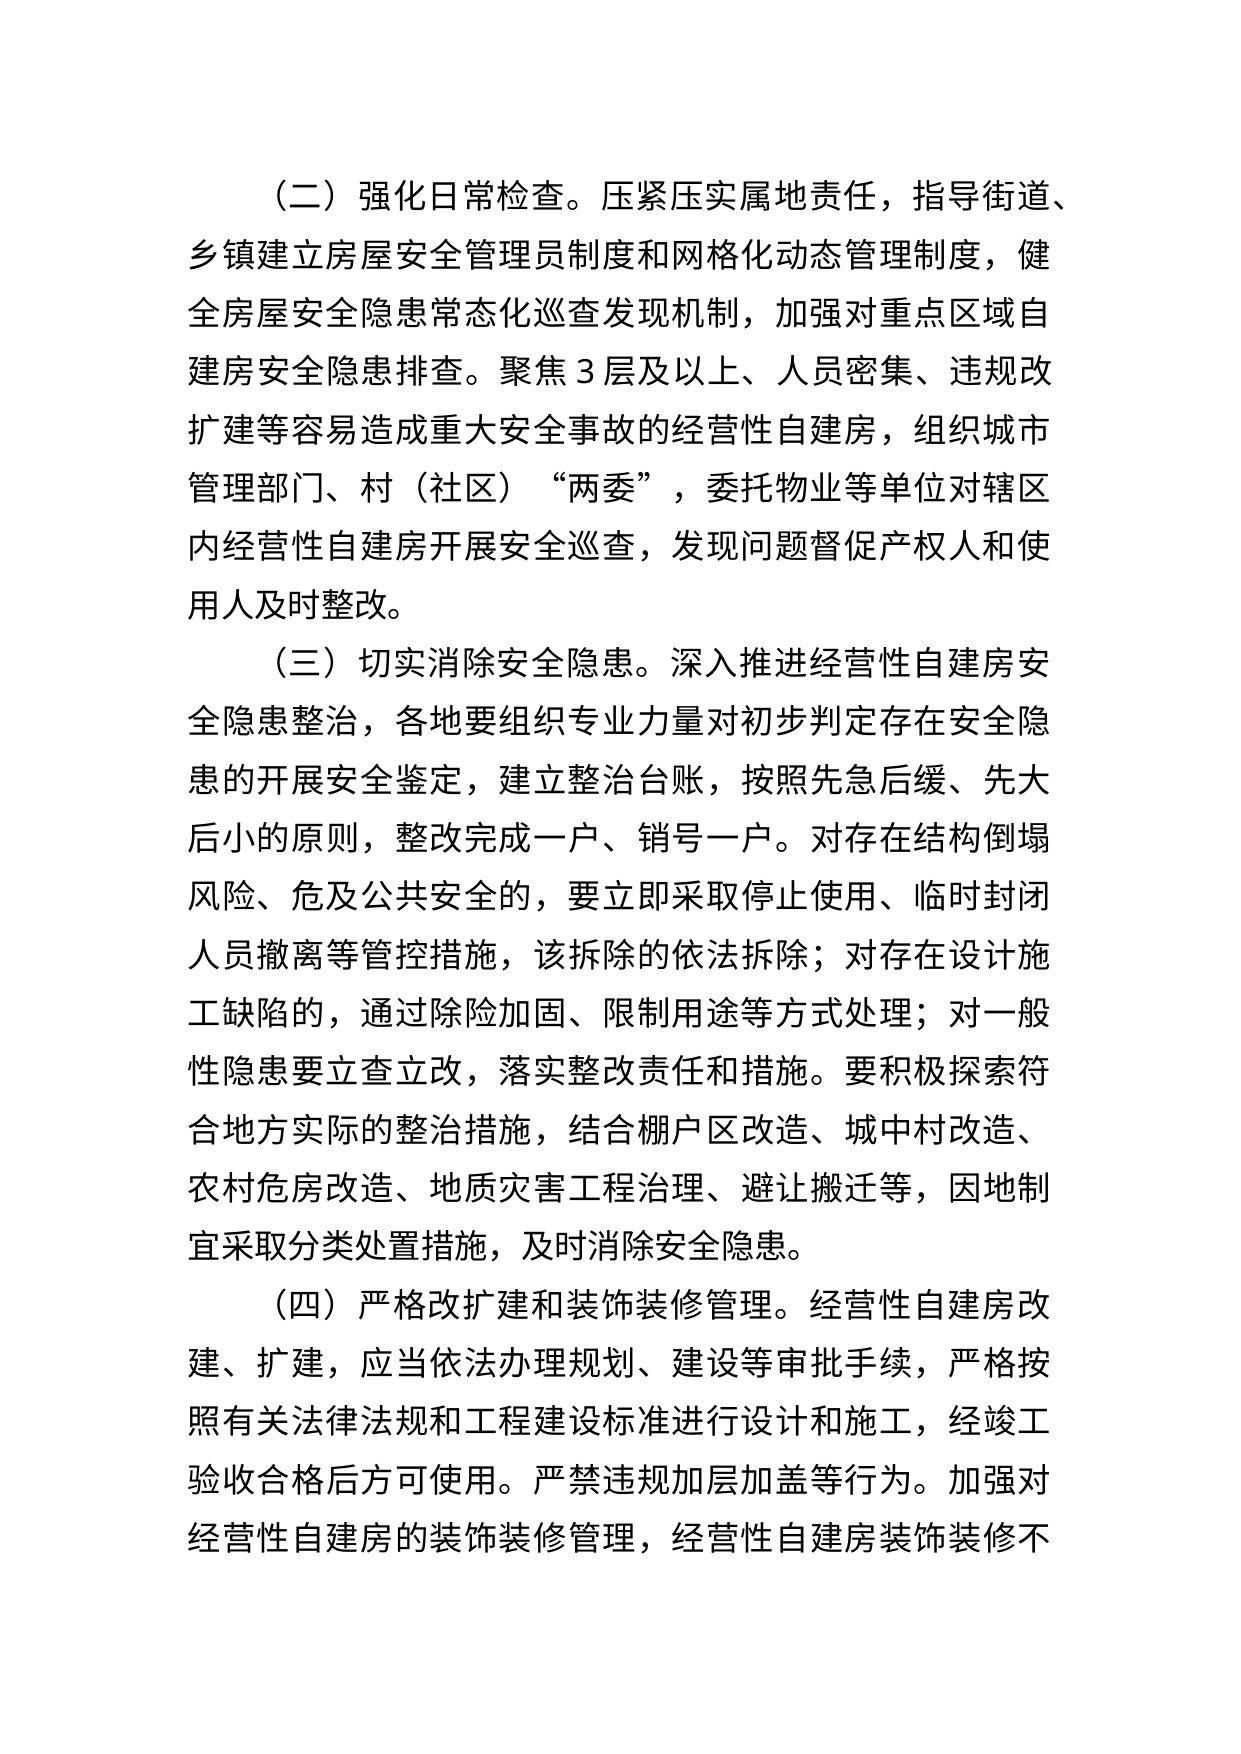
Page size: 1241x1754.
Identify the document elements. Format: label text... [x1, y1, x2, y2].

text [187, 1270, 1053, 1562]
text （三）切实消除安全隐患。深入推进经营性自建房安全隐患整治，各地要组织专业力量对初步判定存在安全隐患的开展安全鉴定，建立整治台账，按照先急后缓、先大后小的原则，整改完成一户、销号一户。对存在结构倒塌风险、危及公共安全的，要立即采取停止使用、临时封闭、人员撤离等管控措施，该拆除的依法拆除；对存在设计施工缺陷的，通过除险加固、限制用途等方式处理；对一般性隐患要立查立改，落实整改责任和措施。要积极探索符合地方实际的整治措施，结合棚户区改造、城中村改造、农村危房改造、地质灾害工程治理、避让搬迁等，因地制宜采取分类处置措施，及时消除安全隐患。 [187, 629, 1053, 1270]
text （二）强化日常检查。压紧压实属地责任，指导街道、乡镇建立房屋安全管理员制度和网格化动态管理制度，健全房屋安全隐患常态化巡查发现机制，加强对重点区域自建房安全隐患排查。聚焦3层及以上、人员密集、违规改扩建等容易造成重大安全事故的经营性自建房，组织城市管理部门、村（社区）“两委”，委托物业等单位对辖区内经营性自建房开展安全巡查，发现问题督促产权人和使用人及时整改。 [187, 162, 1053, 629]
